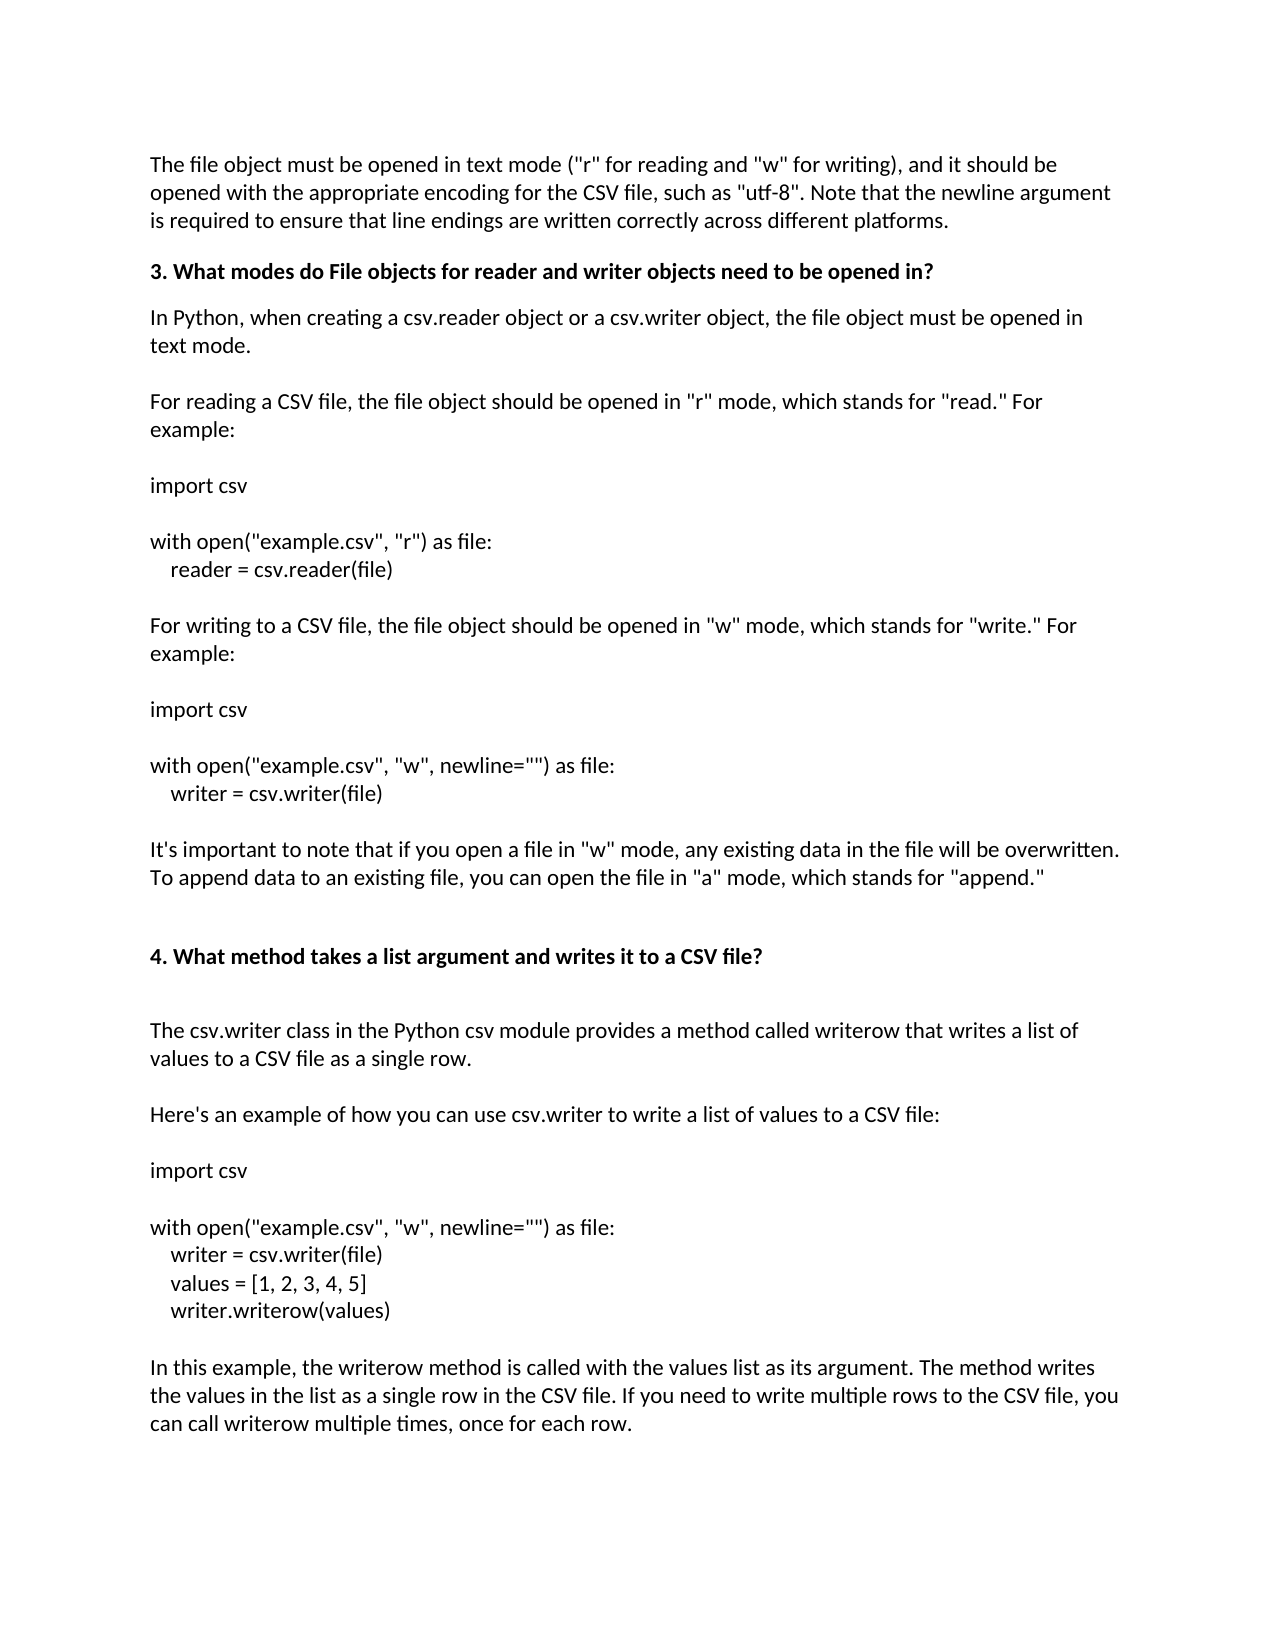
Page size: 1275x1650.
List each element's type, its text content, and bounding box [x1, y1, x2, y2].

text import csv [150, 695, 1125, 723]
text values = [1, 2, 3, 4, 5] [150, 1269, 1125, 1297]
text writer = csv.writer(file) [150, 1241, 1125, 1269]
text In this example, the writerow method is called with the values list as its argument. The method writes the values in the list as a single row in the CSV file. If you need to write multiple rows to the CSV file, you can call writerow multiple times, once for each row. [150, 1353, 1125, 1437]
text The file object must be opened in text mode ("r" for reading and "w" for writing), and it should be opened with the appropriate encoding for the CSV file, such as "utf-8". Note that the newline argument is required to ensure that line endings are written correctly across different platforms. [150, 150, 1125, 234]
text with open("example.csv", "w", newline="") as file: [150, 1213, 1125, 1241]
text In Python, when creating a csv.reader object or a csv.writer object, the file object must be opened in text mode. [150, 303, 1125, 359]
text import csv [150, 471, 1125, 499]
text writer = csv.writer(file) [150, 779, 1125, 807]
text with open("example.csv", "r") as file: [150, 527, 1125, 555]
text import csv [150, 1157, 1125, 1184]
text For reading a CSV file, the file object should be opened in "r" mode, which stands for "read." For example: [150, 387, 1125, 443]
text For writing to a CSV file, the file object should be opened in "w" mode, which stands for "write." For example: [150, 611, 1125, 667]
text The csv.writer class in the Python csv module provides a method called writerow that writes a list of values to a CSV file as a single row. [150, 1016, 1125, 1072]
text Here's an example of how you can use csv.writer to write a list of values to a CSV file: [150, 1101, 1125, 1128]
text It's important to note that if you open a file in "w" mode, any existing data in the file will be overwritten. To append data to an existing file, you can open the file in "a" mode, which stands for "append." [150, 835, 1125, 891]
text 3. What modes do File objects for reader and writer objects need to be opened in? [150, 257, 1125, 285]
text 4. What method takes a list argument and writes it to a CSV file? [150, 942, 1125, 970]
text with open("example.csv", "w", newline="") as file: [150, 751, 1125, 779]
text reader = csv.reader(file) [150, 555, 1125, 583]
text writer.writerow(values) [150, 1297, 1125, 1325]
